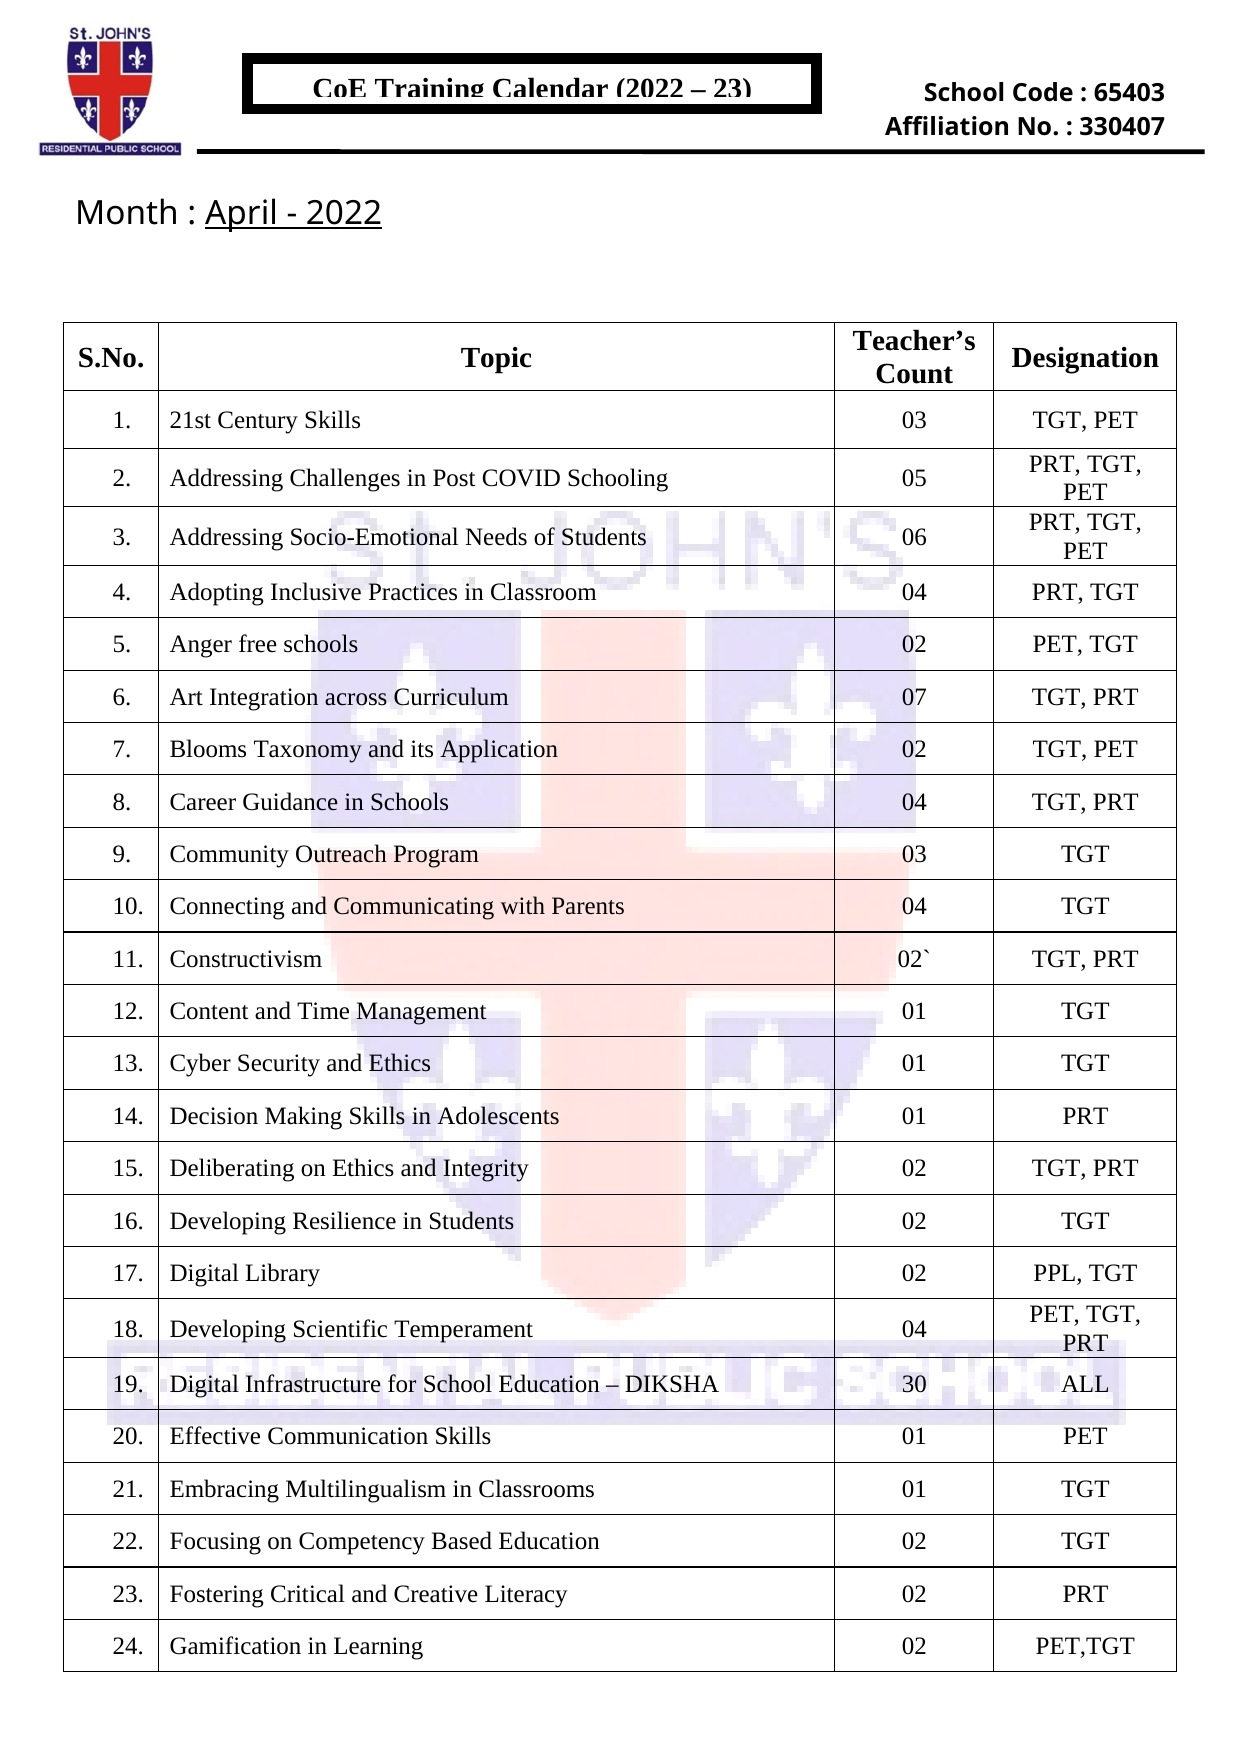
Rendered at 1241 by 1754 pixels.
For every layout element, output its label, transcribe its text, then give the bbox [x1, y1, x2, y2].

table_cell TGT, PET [994, 391, 1176, 448]
table_cell [64, 566, 158, 617]
table_cell TGT [994, 1037, 1176, 1089]
table_cell [64, 671, 158, 722]
table_cell [64, 933, 158, 984]
table_cell Content and Time Management [159, 985, 834, 1036]
table_cell 01 [835, 1410, 993, 1462]
table_cell [64, 449, 158, 506]
table_cell 04 [835, 775, 993, 827]
table_cell [64, 1299, 158, 1357]
table_cell TGT [994, 828, 1176, 879]
table_cell 21st Century Skills [159, 391, 834, 448]
table_cell Digital Infrastructure for School Education – DIKSHA [159, 1358, 834, 1409]
table_cell Developing Resilience in Students [159, 1195, 834, 1246]
table_cell [64, 1515, 158, 1566]
table_cell [64, 1195, 158, 1246]
table_cell TGT, PRT [994, 933, 1176, 984]
table_cell 02 [835, 1568, 993, 1619]
table_cell [64, 1568, 158, 1619]
table_cell Blooms Taxonomy and its Application [159, 723, 834, 774]
table_cell Anger free schools [159, 618, 834, 669]
table_cell ALL [994, 1358, 1176, 1409]
table_cell 02 [835, 723, 993, 774]
table_cell [64, 880, 158, 931]
table_cell 02` [835, 933, 993, 984]
table_cell Developing Scientific Temperament [159, 1299, 834, 1357]
table_cell 02 [835, 1247, 993, 1298]
table_cell Focusing on Competency Based Education [159, 1515, 834, 1566]
table_cell [64, 1463, 158, 1514]
table_cell [64, 985, 158, 1036]
table_cell [64, 775, 158, 827]
table_cell Cyber Security and Ethics [159, 1037, 834, 1089]
table_cell Community Outreach Program [159, 828, 834, 879]
table_cell 30 [835, 1358, 993, 1409]
table_cell Addressing Challenges in Post COVID Schooling [159, 449, 834, 506]
table_cell [64, 723, 158, 774]
table_cell [64, 618, 158, 669]
table_cell TGT [994, 1463, 1176, 1514]
table_cell TGT, PRT [994, 671, 1176, 722]
table_cell Art Integration across Curriculum [159, 671, 834, 722]
table_cell 01 [835, 1090, 993, 1141]
table_cell PRT, TGT, PET [994, 507, 1176, 565]
table_cell TGT, PET [994, 723, 1176, 774]
table_cell Decision Making Skills in Adolescents [159, 1090, 834, 1141]
table_cell 02 [835, 1515, 993, 1566]
table_cell Constructivism [159, 933, 834, 984]
table_cell Digital Library [159, 1247, 834, 1298]
table_cell [64, 1358, 158, 1409]
table_cell Adopting Inclusive Practices in Classroom [159, 566, 834, 617]
table_cell PET [994, 1410, 1176, 1462]
table_cell PET, TGT [994, 618, 1176, 669]
table_cell 01 [835, 985, 993, 1036]
table_cell Addressing Socio-Emotional Needs of Students [159, 507, 834, 565]
table_cell [64, 1247, 158, 1298]
table_cell [64, 1142, 158, 1193]
table_cell TGT [994, 880, 1176, 931]
table_cell Effective Communication Skills [159, 1410, 834, 1462]
table_cell TGT [994, 985, 1176, 1036]
table_cell 05 [835, 449, 993, 506]
table_header Designation [994, 323, 1176, 390]
table_cell TGT, PRT [994, 775, 1176, 827]
table_cell 01 [835, 1037, 993, 1089]
table_cell [64, 507, 158, 565]
table_cell Embracing Multilingualism in Classrooms [159, 1463, 834, 1514]
table_cell 02 [835, 618, 993, 669]
table_cell 04 [835, 566, 993, 617]
table_cell 03 [835, 828, 993, 879]
table_cell TGT, PRT [994, 1142, 1176, 1193]
table_header S.No. [64, 323, 158, 390]
table_cell 01 [835, 1463, 993, 1514]
table_cell Fostering Critical and Creative Literacy [159, 1568, 834, 1619]
table_cell [64, 828, 158, 879]
table_cell PRT [994, 1568, 1176, 1619]
table_cell 03 [835, 391, 993, 448]
table_header Topic [159, 323, 834, 390]
table_cell PRT, TGT [994, 566, 1176, 617]
picture [36, 23, 186, 160]
table_cell [64, 1410, 158, 1462]
table_cell [64, 1090, 158, 1141]
table_cell 07 [835, 671, 993, 722]
table_cell 02 [835, 1195, 993, 1246]
table_cell Career Guidance in Schools [159, 775, 834, 827]
table_cell PRT, TGT, PET [994, 449, 1176, 506]
table_cell PPL, TGT [994, 1247, 1176, 1298]
table_cell 06 [835, 507, 993, 565]
table_cell [64, 391, 158, 448]
table_cell 04 [835, 880, 993, 931]
table_cell Gamification in Learning [159, 1620, 834, 1671]
table_cell [64, 1037, 158, 1089]
table_cell TGT [994, 1195, 1176, 1246]
table_header Teacher’s Count [835, 323, 993, 390]
table_cell PET, TGT, PRT [994, 1299, 1176, 1357]
table_cell PRT [994, 1090, 1176, 1141]
table_cell 02 [835, 1142, 993, 1193]
table_cell 02 [835, 1620, 993, 1671]
table_cell 04 [835, 1299, 993, 1357]
table_cell Connecting and Communicating with Parents [159, 880, 834, 931]
table_cell Deliberating on Ethics and Integrity [159, 1142, 834, 1193]
table_cell TGT [994, 1515, 1176, 1566]
table_cell PET,TGT [994, 1620, 1176, 1671]
table_cell [64, 1620, 158, 1671]
